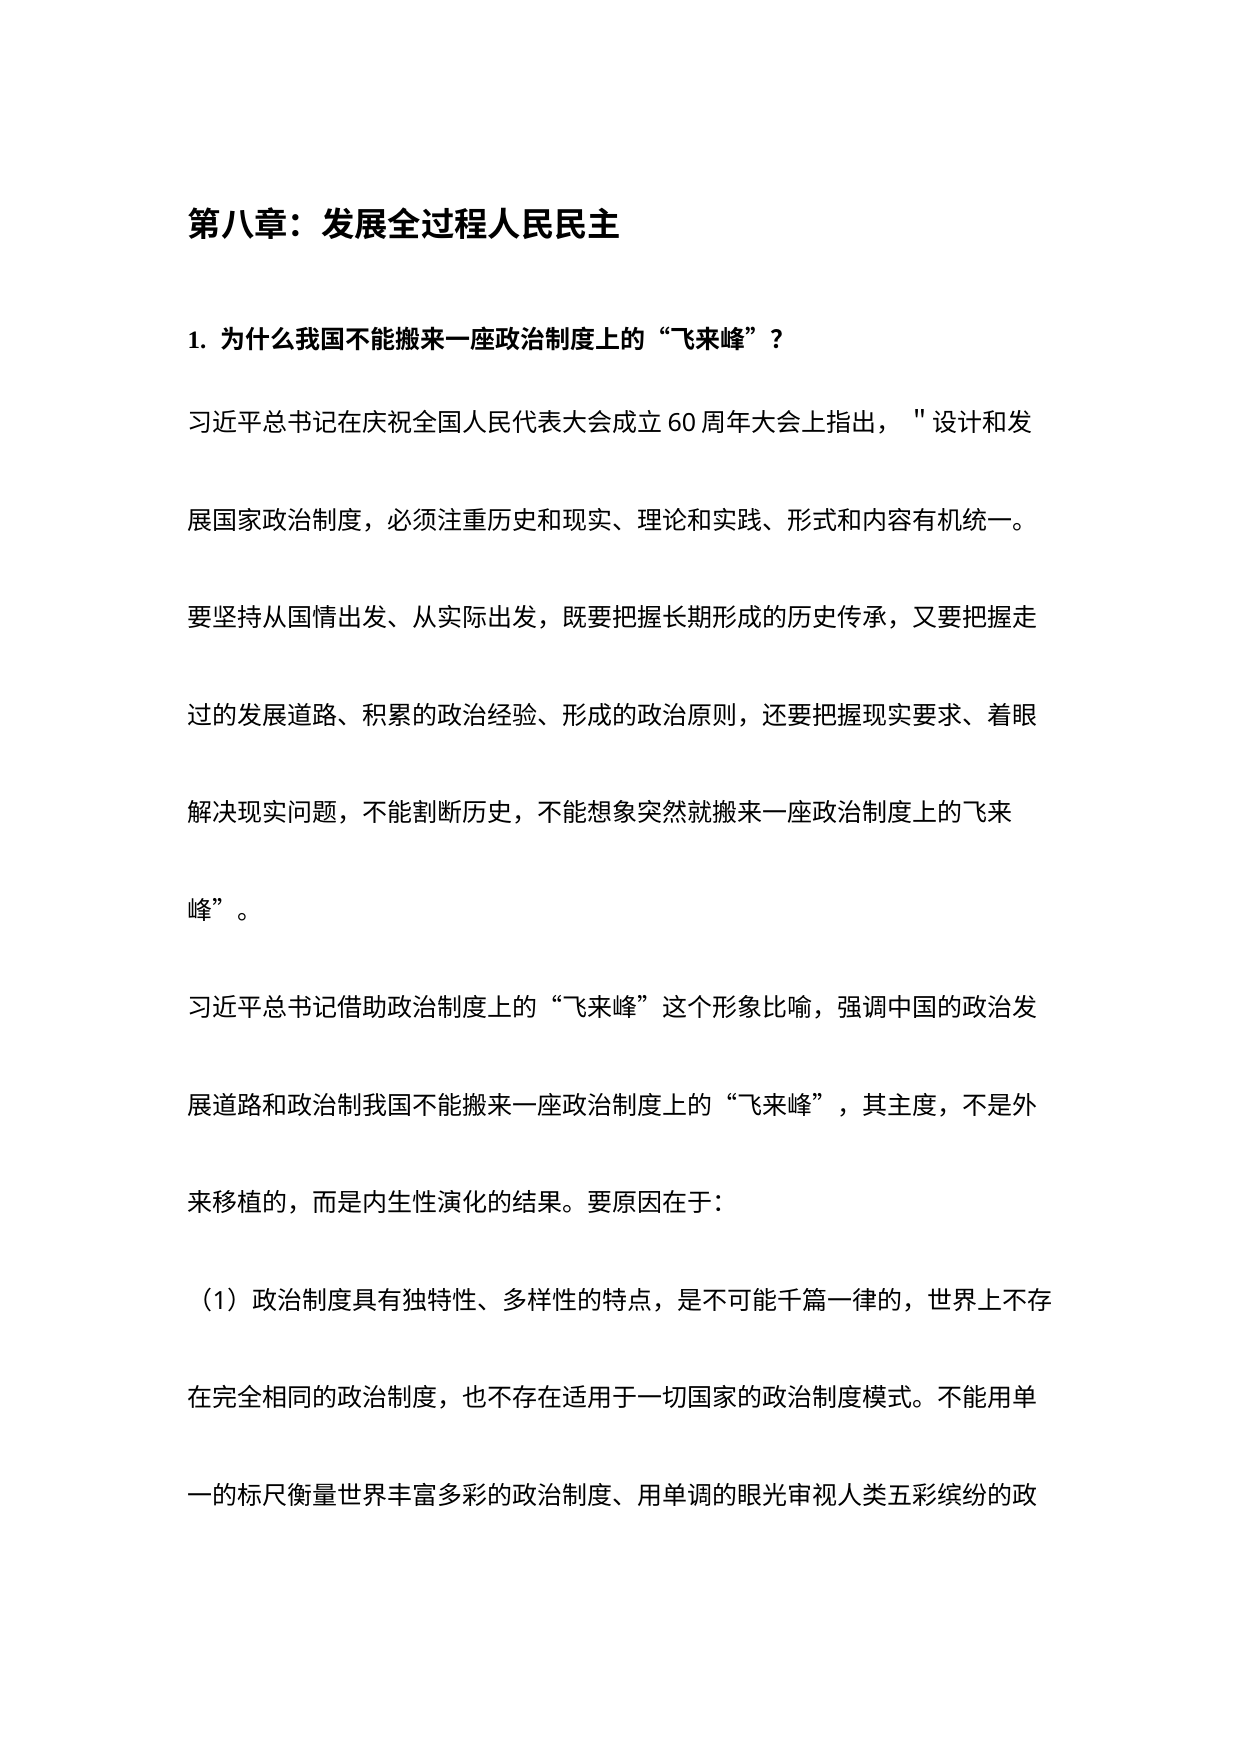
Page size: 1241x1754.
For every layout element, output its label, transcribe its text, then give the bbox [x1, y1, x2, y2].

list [187, 388, 1053, 1526]
list 为什么我国不能搬来一座政治制度上的“飞来峰”？ [187, 305, 1053, 370]
subtitle 第八章：发展全过程人民民主 [187, 189, 1053, 254]
